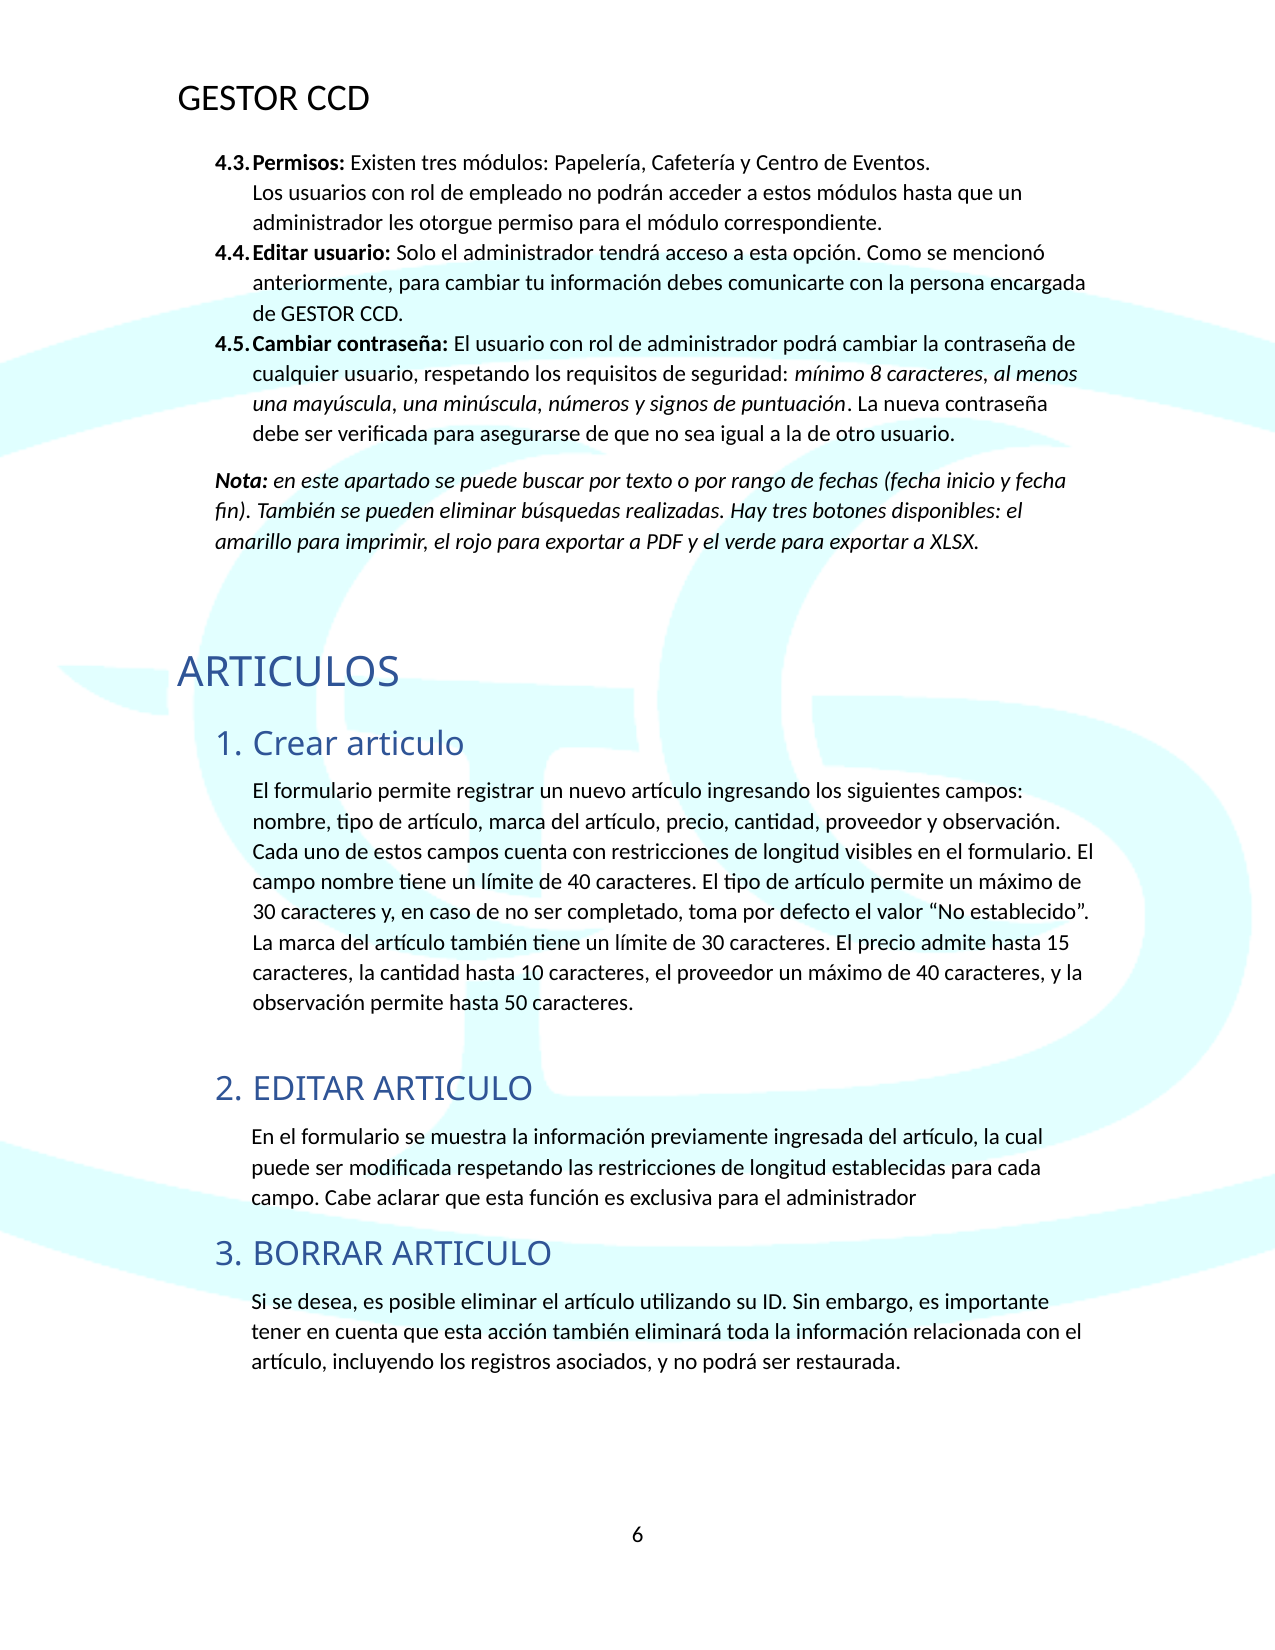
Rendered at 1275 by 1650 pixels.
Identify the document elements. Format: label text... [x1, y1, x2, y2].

text Si se desea, es posible eliminar el artículo utilizando su ID. Sin embargo, es importante tener en cuenta que esta acción también eliminará toda la información relacionada con el artículo, incluyendo los registros asociados, y no podrá ser restaurada. [251, 1287, 1098, 1375]
text Nota: en este apartado se puede buscar por texto o por rango de fechas (fecha inicio y fecha fin). También se pueden eliminar búsquedas realizadas. Hay tres botones disponibles: el amarillo para imprimir, el rojo para exportar a PDF y el verde para exportar a XLSX. [215, 466, 1098, 555]
subtitle EDITAR ARTICULO [215, 1065, 1098, 1111]
list Permisos: Existen tres módulos: Papelería, Cafetería y Centro de Eventos. Los usuarios con rol de empleado no podrán acceder a estos módulos hasta que un administrador les otorgue permiso para el módulo correspondiente. [215, 148, 1098, 236]
list Cambiar contraseña: El usuario con rol de administrador podrá cambiar la contraseña de cualquier usuario, respetando los requisitos de seguridad: mínimo 8 caracteres, al menos una mayúscula, una minúscula, números y signos de puntuación. La nueva contraseña debe ser verificada para asegurarse de que no sea igual a la de otro usuario. [215, 329, 1098, 447]
list El formulario permite registrar un nuevo artículo ingresando los siguientes campos: nombre, tipo de artículo, marca del artículo, precio, cantidad, proveedor y observación. Cada uno de estos campos cuenta con restricciones de longitud visibles en el formulario. El campo nombre tiene un límite de 40 caracteres. El tipo de artículo permite un máximo de 30 caracteres y, en caso de no ser completado, toma por defecto el valor “No establecido”. La marca del artículo también tiene un límite de 30 caracteres. El precio admite hasta 15 caracteres, la cantidad hasta 10 caracteres, el proveedor un máximo de 40 caracteres, y la observación permite hasta 50 caracteres. [252, 777, 1098, 1016]
list Editar usuario: Solo el administrador tendrá acceso a esta opción. Como se mencionó anteriormente, para cambiar tu información debes comunicarte con la persona encargada de GESTOR CCD. [215, 238, 1098, 327]
subtitle BORRAR ARTICULO [215, 1230, 1098, 1275]
text En el formulario se muestra la información previamente ingresada del artículo, la cual puede ser modificada respetando las restricciones de longitud establecidas para cada campo. Cabe aclarar que esta función es exclusiva para el administrador [251, 1122, 1098, 1211]
subtitle ARTICULOS [177, 641, 1098, 698]
subtitle Crear articulo [215, 719, 1098, 765]
